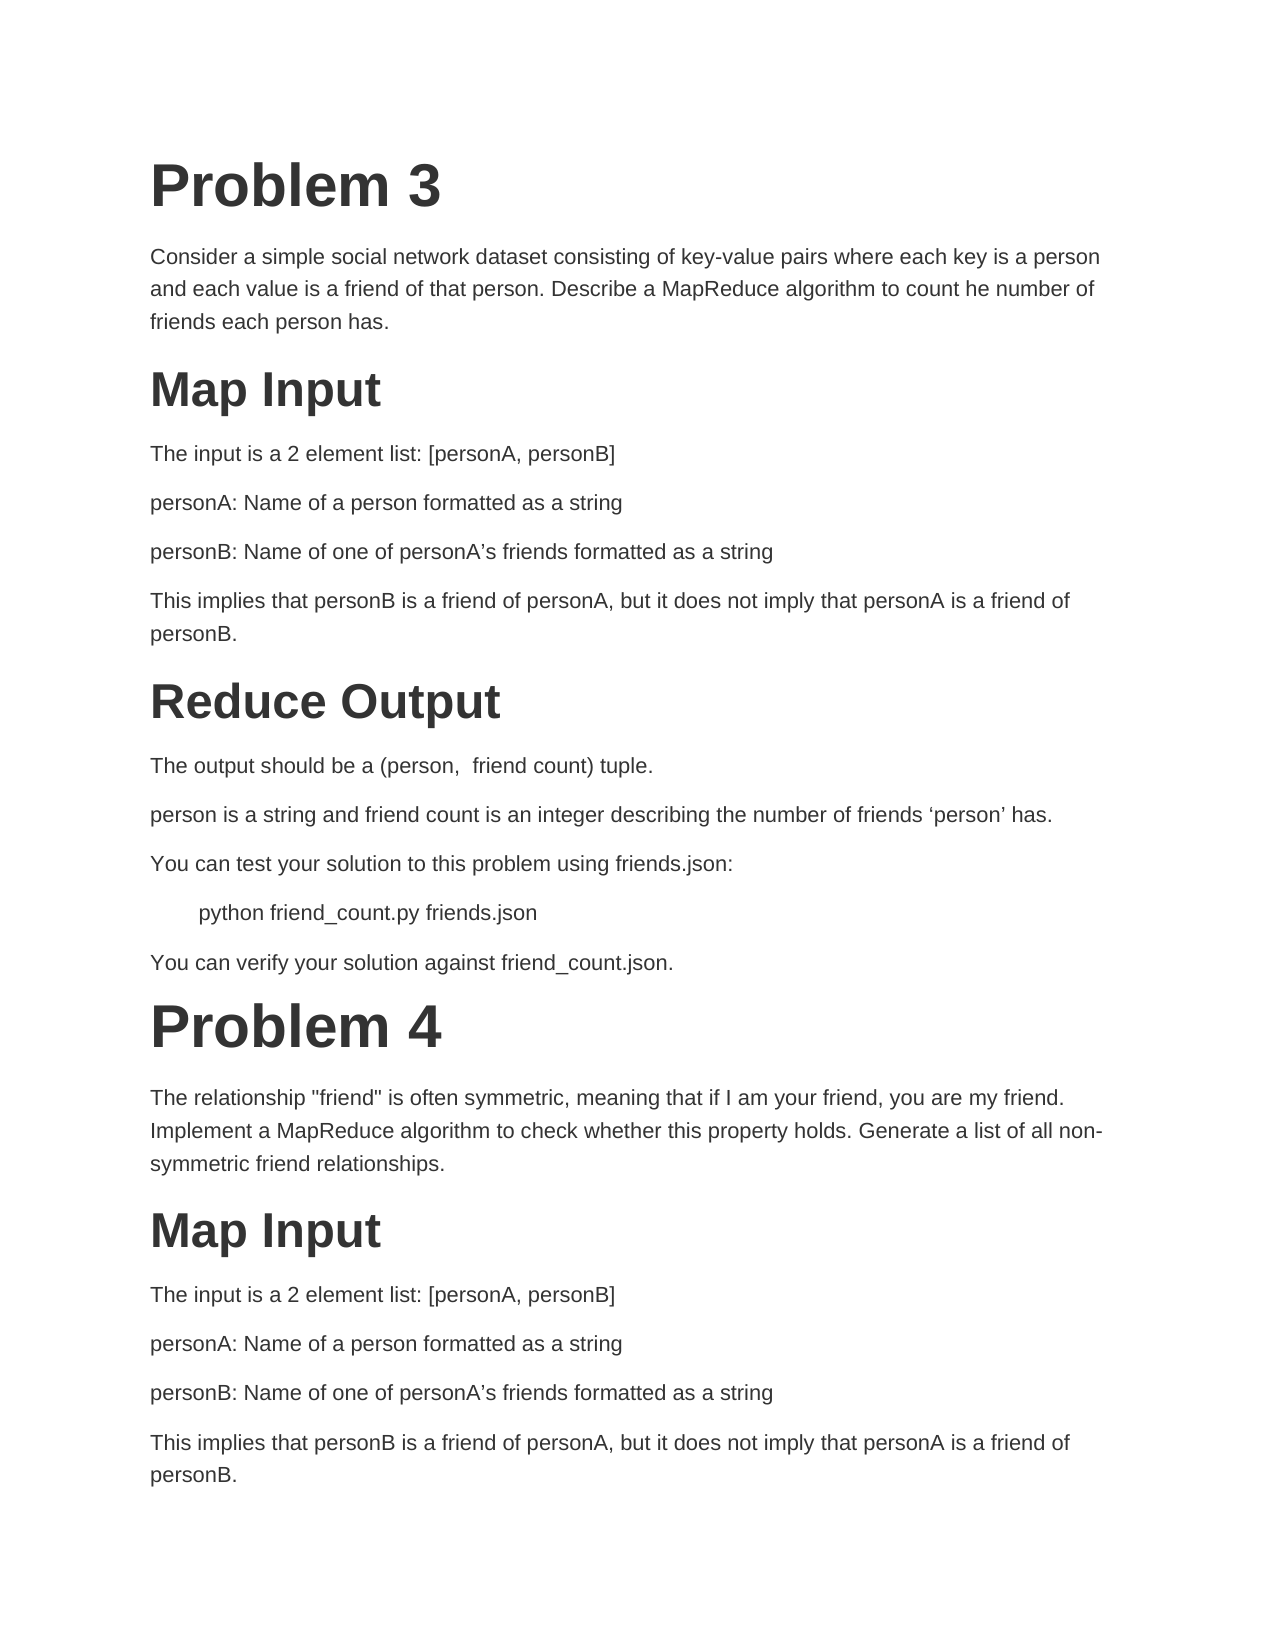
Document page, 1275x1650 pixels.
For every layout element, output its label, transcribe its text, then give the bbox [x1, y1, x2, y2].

text Problem 4 [150, 991, 1125, 1061]
text Map Input [150, 351, 1125, 416]
text personB: Name of one of personA’s friends formatted as a string [150, 531, 1125, 564]
text The input is a 2 element list: [personA, personB] [150, 433, 1125, 466]
text Consider a simple social network dataset consisting of key-value pairs where each key is a person and each value is a friend of that person. Describe a MapReduce algorithm to count he number of friends each person has. [150, 236, 1125, 334]
text personA: Name of a person formatted as a string [150, 482, 1125, 515]
text This implies that personB is a friend of personA, but it does not imply that personA is a friend of personB. [150, 1422, 1125, 1488]
text personB: Name of one of personA’s friends formatted as a string [150, 1373, 1125, 1406]
text Problem 3 [150, 150, 1125, 219]
text The relationship "friend" is often symmetric, meaning that if I am your friend, you are my friend. Implement a MapReduce algorithm to check whether this property holds. Generate a list of all non-symmetric friend relationships. [150, 1077, 1125, 1176]
text Reduce Output [150, 663, 1125, 728]
text python friend_count.py friends.json [150, 893, 1125, 926]
text Map Input [150, 1192, 1125, 1258]
text This implies that personB is a friend of personA, but it does not imply that personA is a friend of personB. [150, 581, 1125, 646]
text You can verify your solution against friend_count.json. [150, 942, 1125, 975]
text The input is a 2 element list: [personA, personB] [150, 1274, 1125, 1307]
text The output should be a (person, friend count) tuple. [150, 745, 1125, 778]
text You can test your solution to this problem using friends.json: [150, 843, 1125, 876]
text personA: Name of a person formatted as a string [150, 1323, 1125, 1356]
text person is a string and friend count is an integer describing the number of friends ‘person’ has. [150, 794, 1125, 827]
